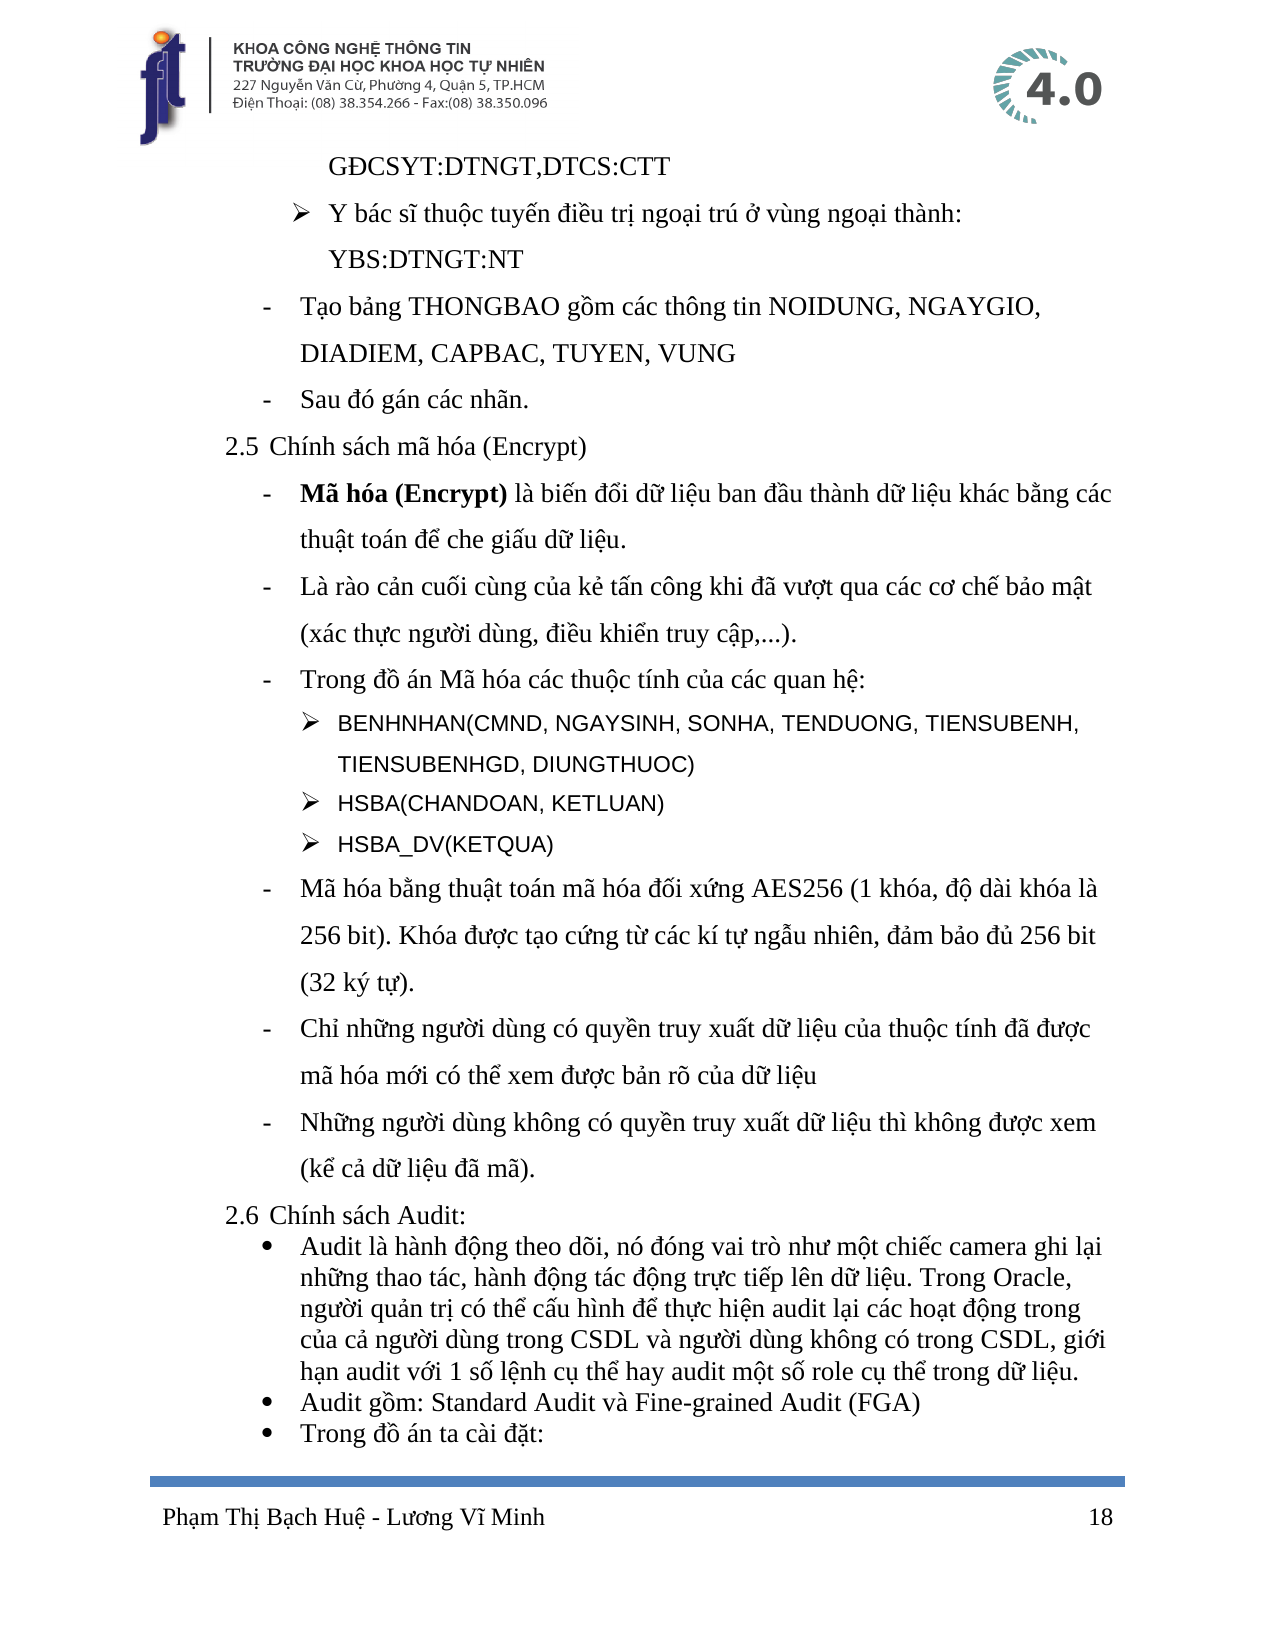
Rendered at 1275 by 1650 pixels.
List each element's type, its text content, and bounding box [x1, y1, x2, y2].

list Trong đồ án Mã hóa các thuộc tính của các quan hệ: [262, 663, 1125, 695]
list BENHNHAN(CMND, NGAYSINH, SONHA, TENDUONG, TIENSUBENH, TIENSUBENHGD, DIUNGTHUOC) [300, 710, 1125, 777]
list Tạo bảng THONGBAO gồm các thông tin NOIDUNG, NGAYGIO, DIADIEM, CAPBAC, TUYEN, VUNG [262, 290, 1125, 368]
list Audit gồm: Standard Audit và Fine-grained Audit (FGA) [262, 1386, 1125, 1417]
list Chính sách mã hóa (Encrypt) [225, 430, 1125, 461]
list HSBA_DV(KETQUA) [300, 831, 1125, 859]
list YBS:DTNGT:NT [328, 243, 1125, 275]
list GĐCSYT:DTNGT,DTCS:CTT [328, 150, 1125, 181]
list Chỉ những người dùng có quyền truy xuất dữ liệu của thuộc tính đã được mã hóa mới có thể xem được bản rõ của dữ liệu [262, 1012, 1125, 1090]
list Y bác sĩ thuộc tuyến điều trị ngoại trú ở vùng ngoại thành: [291, 197, 1125, 228]
list Mã hóa (Encrypt) là biến đổi dữ liệu ban đầu thành dữ liệu khác bằng các thuật toán để che giấu dữ liệu. [262, 477, 1125, 555]
list Những người dùng không có quyền truy xuất dữ liệu thì không được xem (kể cả dữ liệu đã mã). [262, 1106, 1125, 1183]
list Mã hóa bằng thuật toán mã hóa đối xứng AES256 (1 khóa, độ dài khóa là 256 bit). Khóa được tạo cứng từ các kí tự ngẫu nhiên, đảm bảo đủ 256 bit (32 ký tự). [262, 872, 1125, 997]
picture [985, 41, 1108, 127]
list Chính sách Audit: [225, 1199, 1125, 1230]
list HSBA(CHANDOAN, KETLUAN) [300, 790, 1125, 818]
list Là rào cản cuối cùng của kẻ tấn công khi đã vượt qua các cơ chế bảo mật (xác thực người dùng, điều khiển truy cập,...). [262, 570, 1125, 648]
list Sau đó gán các nhãn. [262, 383, 1125, 415]
list Trong đồ án ta cài đặt: [262, 1417, 1125, 1448]
picture [117, 21, 580, 167]
